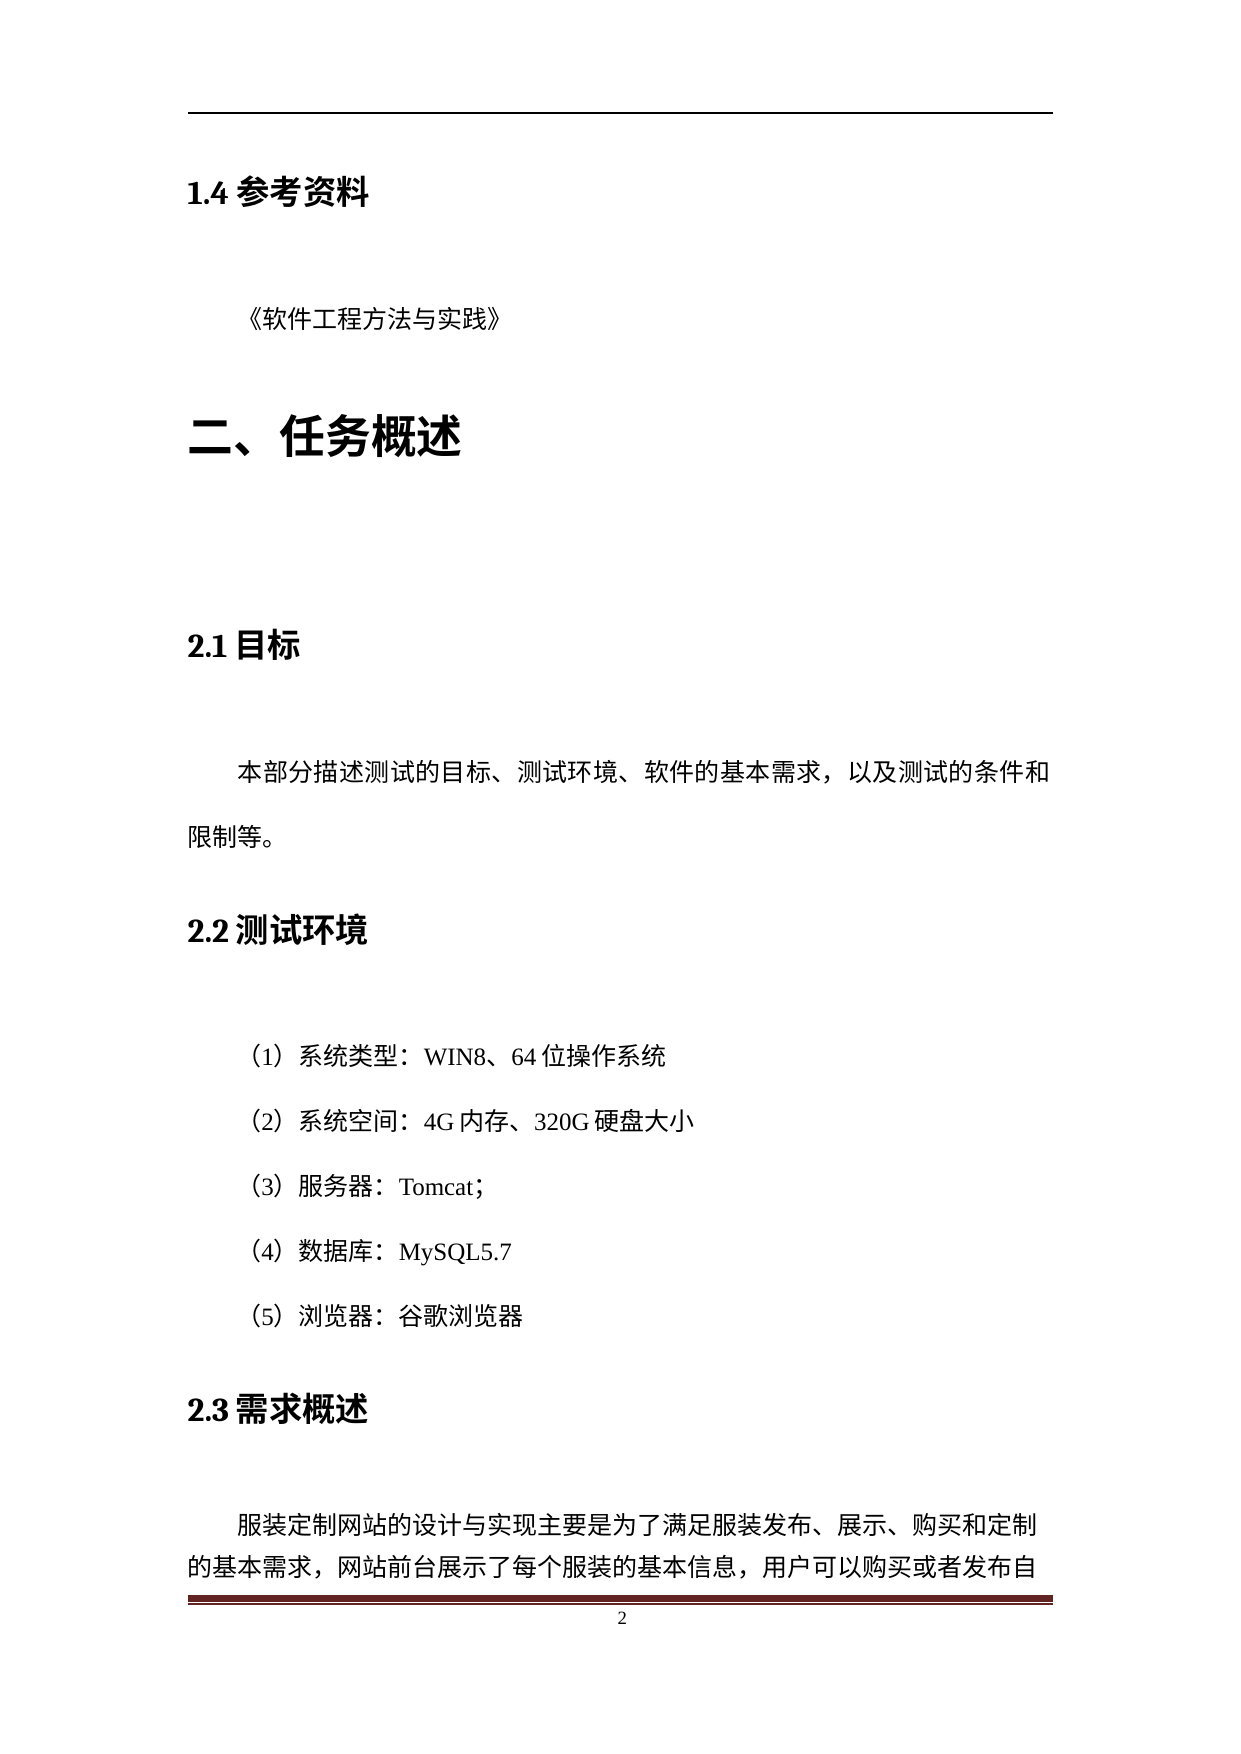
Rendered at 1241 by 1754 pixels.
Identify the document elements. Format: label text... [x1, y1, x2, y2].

text 本部分描述测试的目标、测试环境、软件的基本需求，以及测试的条件和限制等。 [187, 738, 1053, 868]
subtitle 1.4 参考资料 [187, 158, 1053, 223]
text （3）服务器：Tomcat； [187, 1152, 1053, 1217]
text 《软件工程方法与实践》 [187, 285, 1053, 350]
subtitle 2.2测试环境 [187, 895, 1053, 960]
subtitle ​2.3需求概述 [187, 1374, 1053, 1439]
text （5）浏览器：谷歌浏览器 [187, 1282, 1053, 1347]
text （4）数据库：MySQL5.7 [187, 1217, 1053, 1282]
text （1）系统类型：WIN8、64位操作系统 [187, 1022, 1053, 1087]
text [187, 1501, 1053, 1585]
text （2）系统空间：4G内存、320G硬盘大小 [187, 1087, 1053, 1152]
subtitle 2.1目标 [187, 611, 1053, 676]
subtitle 二、任务概述 [187, 385, 1053, 483]
